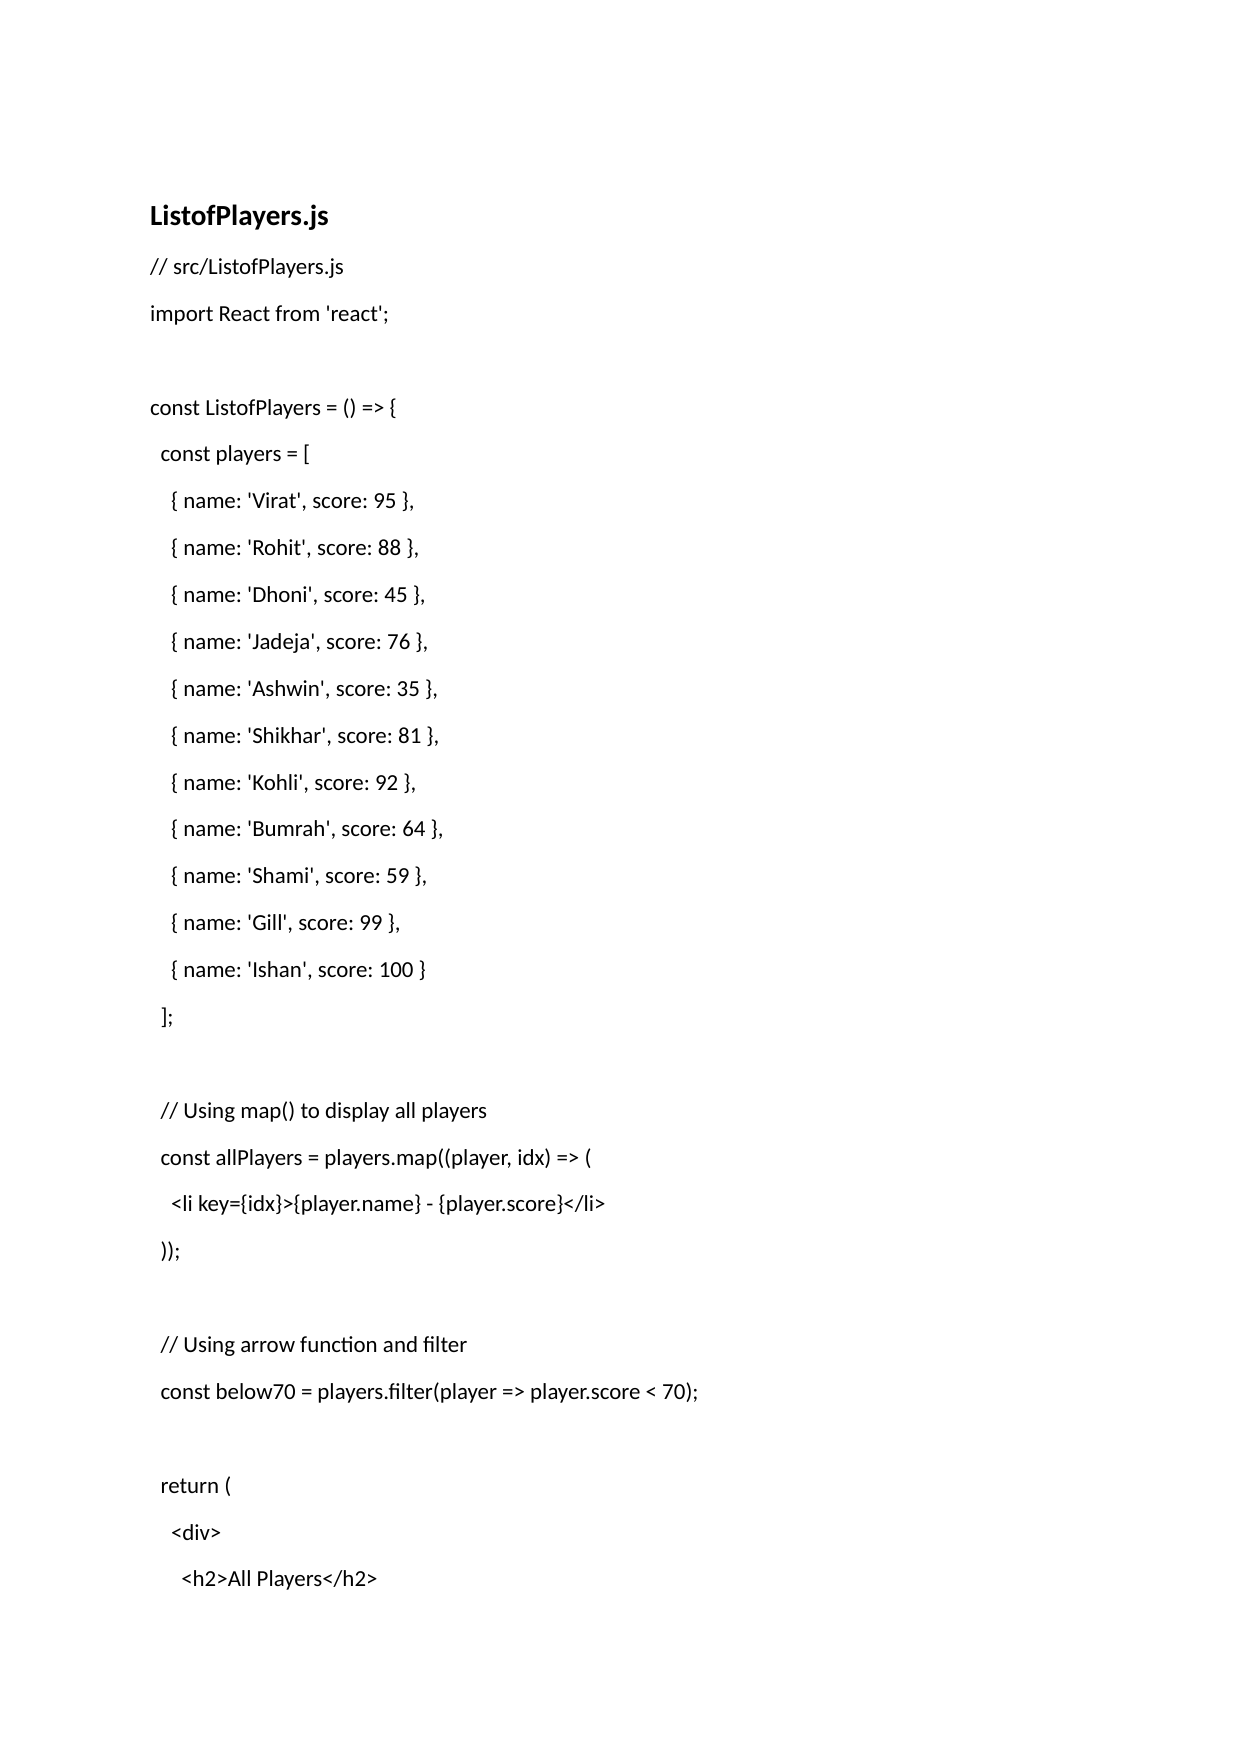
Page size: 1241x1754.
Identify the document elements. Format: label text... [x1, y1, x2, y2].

text <h2>All Players</h2> [150, 1564, 1090, 1592]
text <div> [150, 1518, 1090, 1546]
text ]; [150, 1002, 1090, 1030]
text const ListofPlayers = () => { [150, 393, 1090, 421]
text { name: 'Virat', score: 95 }, [150, 486, 1090, 514]
text { name: 'Gill', score: 99 }, [150, 908, 1090, 936]
text { name: 'Rohit', score: 88 }, [150, 533, 1090, 561]
text { name: 'Ashwin', score: 35 }, [150, 674, 1090, 702]
text const players = [ [150, 439, 1090, 467]
text const below70 = players.filter(player => player.score < 70); [150, 1377, 1090, 1405]
text { name: 'Shikhar', score: 81 }, [150, 721, 1090, 749]
text return ( [150, 1471, 1090, 1499]
text // src/ListofPlayers.js [150, 252, 1090, 280]
text { name: 'Shami', score: 59 }, [150, 861, 1090, 889]
text { name: 'Jadeja', score: 76 }, [150, 627, 1090, 655]
text )); [150, 1236, 1090, 1264]
text { name: 'Ishan', score: 100 } [150, 955, 1090, 983]
text { name: 'Dhoni', score: 45 }, [150, 580, 1090, 608]
text <li key={idx}>{player.name} - {player.score}</li> [150, 1189, 1090, 1217]
text const allPlayers = players.map((player, idx) => ( [150, 1143, 1090, 1171]
text import React from 'react'; [150, 299, 1090, 327]
text { name: 'Kohli', score: 92 }, [150, 768, 1090, 796]
text { name: 'Bumrah', score: 64 }, [150, 814, 1090, 842]
text // Using map() to display all players [150, 1096, 1090, 1124]
text // Using arrow function and filter [150, 1330, 1090, 1358]
text ListofPlayers.js [150, 197, 1090, 232]
